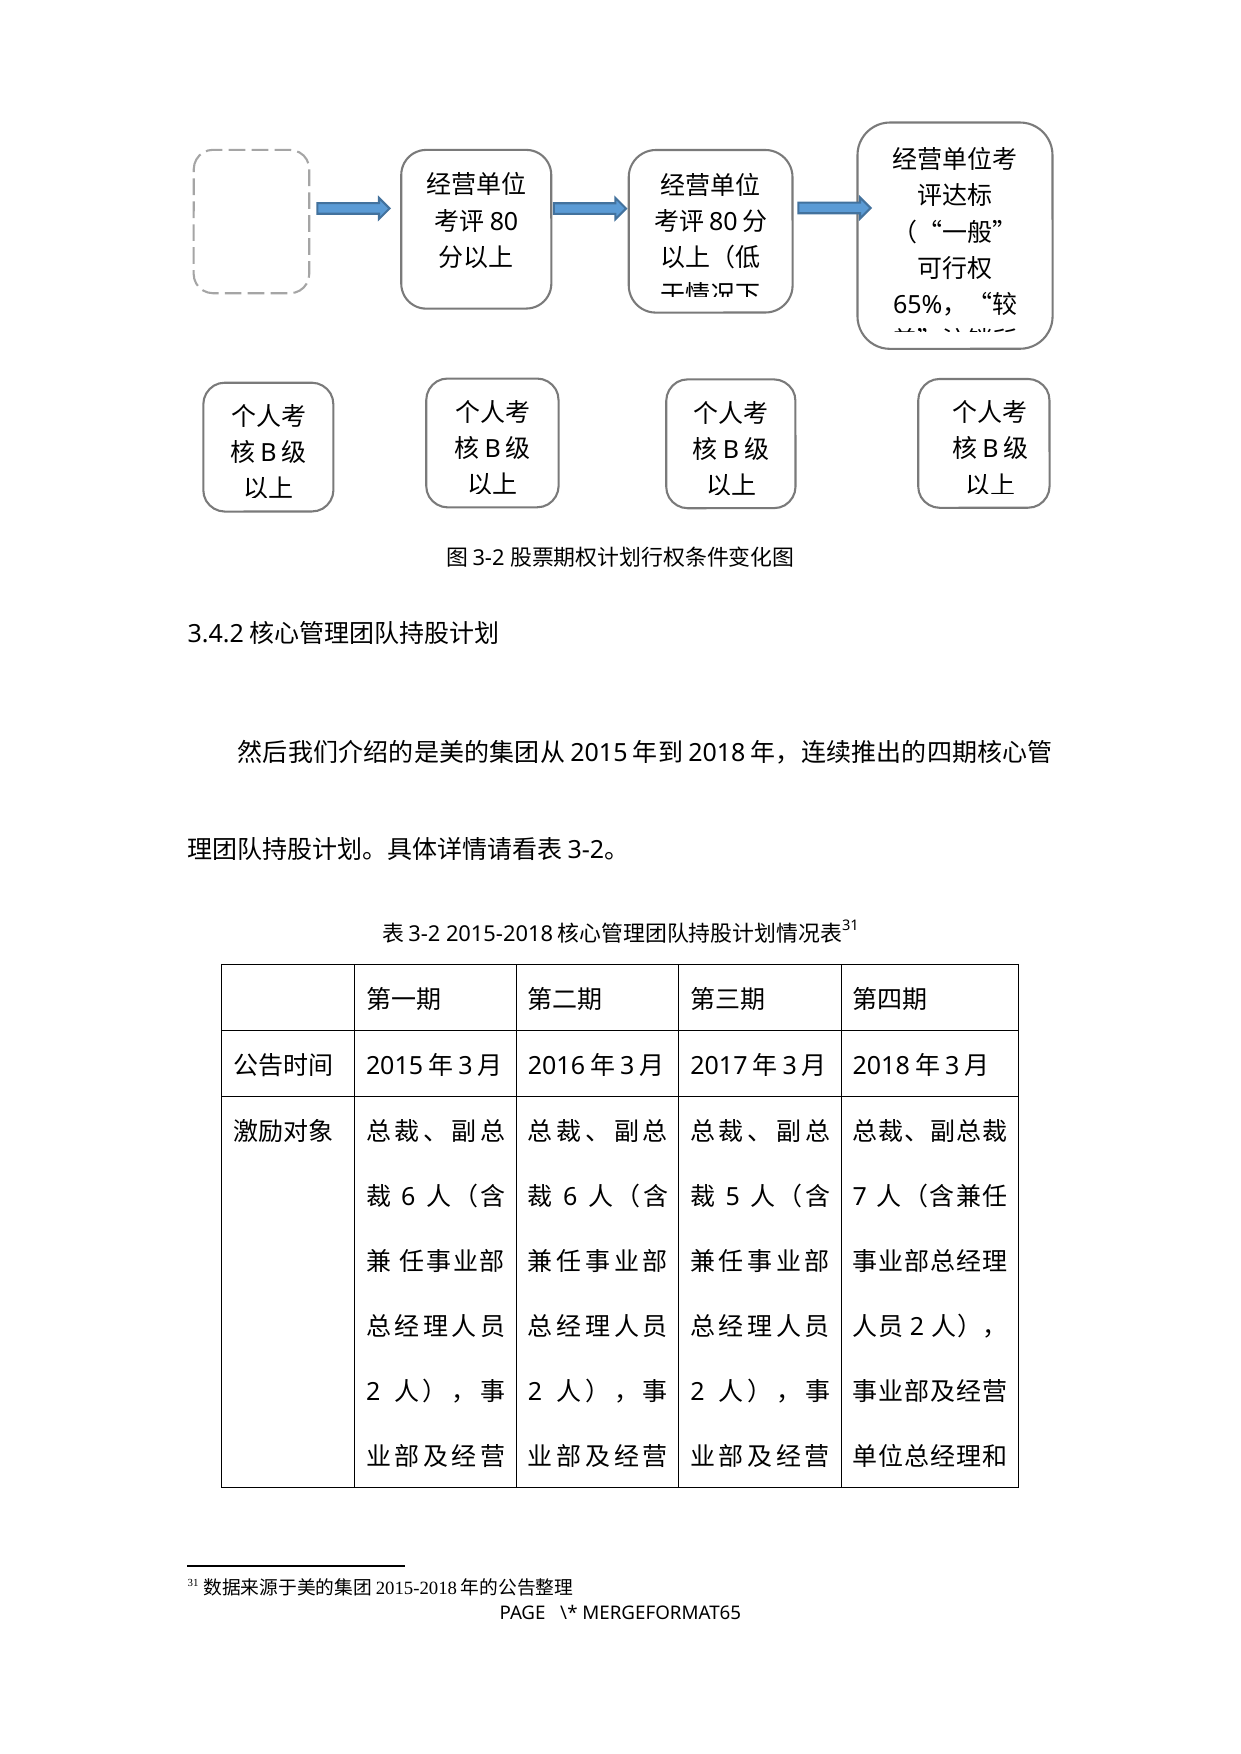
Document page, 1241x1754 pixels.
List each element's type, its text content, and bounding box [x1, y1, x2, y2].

table_header 第三期 [679, 965, 841, 1030]
table_cell 2016年3月 [517, 1031, 678, 1096]
table_cell 2017年3月 [679, 1031, 841, 1096]
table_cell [842, 1097, 1018, 1487]
text 3.4.2核心管理团队持股计划 [187, 599, 1053, 664]
text 图3-2 股票期权计划行权条件变化图 [187, 540, 1053, 572]
text 然后我们介绍的是美的集团从2015年到2018年，连续推出的四期核心管理团队持股计划。具体详情请看表3-2。 [187, 718, 1053, 881]
table_header 第四期 [842, 965, 1018, 1030]
table_cell 2018年3月 [842, 1031, 1018, 1096]
text 表3-2 2015-2018核心管理团队持股计划情况表 [187, 899, 1053, 964]
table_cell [679, 1097, 841, 1487]
table_header 第二期 [517, 965, 678, 1030]
table_cell 公告时间 [222, 1031, 354, 1096]
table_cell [355, 1097, 516, 1487]
table_header 第一期 [355, 965, 516, 1030]
table_cell 2015年3月 [355, 1031, 516, 1096]
table_header [222, 965, 354, 1030]
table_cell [517, 1097, 678, 1487]
table_cell 激励对象 [222, 1097, 354, 1487]
